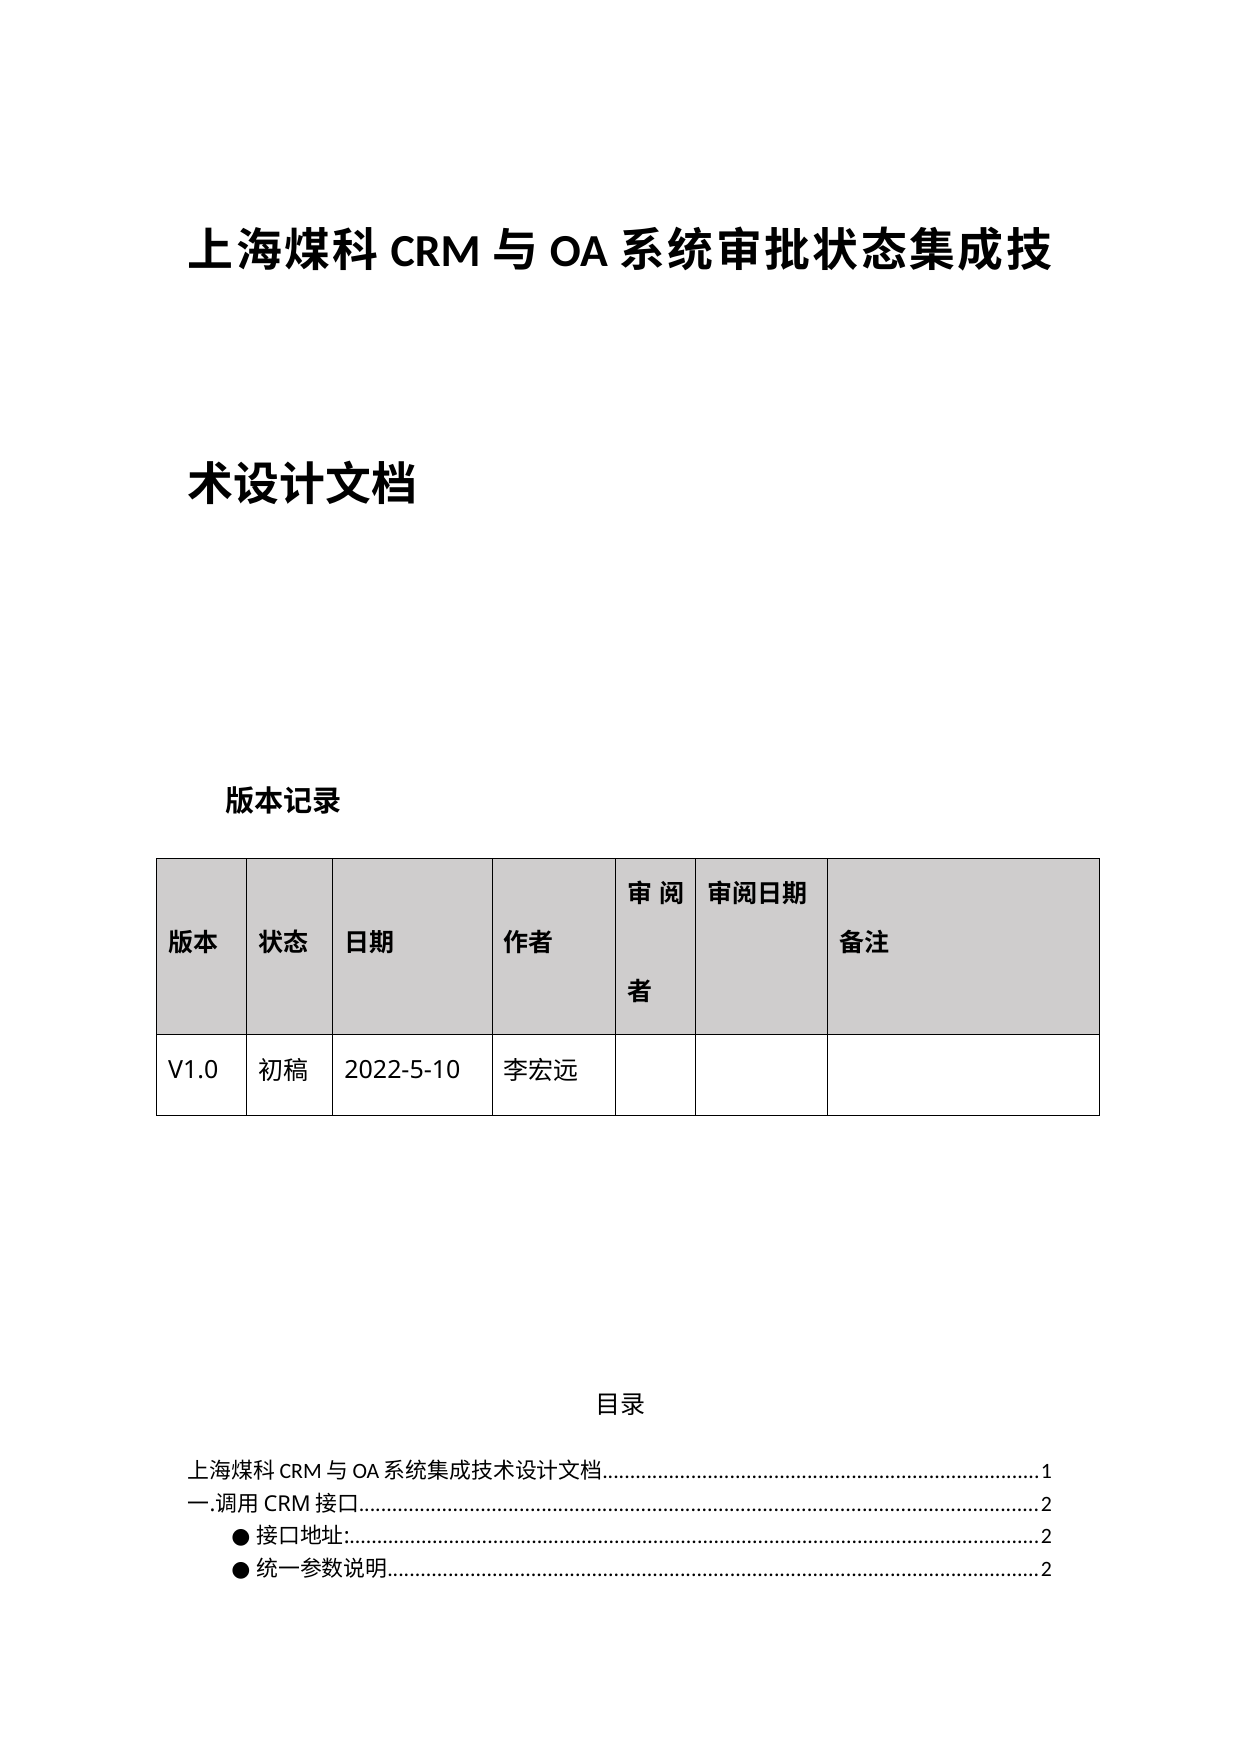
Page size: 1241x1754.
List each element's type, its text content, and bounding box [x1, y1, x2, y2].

title 版本记录 [187, 766, 1053, 831]
text ● 接口地址: 2 [231, 1518, 1053, 1551]
table_cell [828, 1035, 1099, 1114]
text 上海煤科CRM与OA系统集成技术设计文档 1 [187, 1453, 1053, 1486]
table_cell 李宏远 [493, 1035, 615, 1114]
table_cell [696, 1035, 827, 1114]
table_header 审阅者 [616, 859, 695, 1034]
table_header 版本 [157, 859, 246, 1034]
table_header 作者 [493, 859, 615, 1034]
text 目录 [187, 1370, 1053, 1435]
table_header 审阅日期 [696, 859, 827, 1034]
table_header 备注 [828, 859, 1099, 1034]
text 一.调用CRM接口 2 [187, 1486, 1053, 1518]
table_header 状态 [247, 859, 332, 1034]
table_header 日期 [333, 859, 492, 1034]
text ● 统一参数说明 2 [231, 1551, 1053, 1583]
table_cell 2022-5-10 [333, 1035, 492, 1114]
table_cell [616, 1035, 695, 1114]
subtitle 上海煤科CRM与OA系统审批状态集成技术设计文档 [187, 197, 1053, 529]
table_cell 初稿 [247, 1035, 332, 1114]
table_cell V1.0 [157, 1035, 246, 1114]
